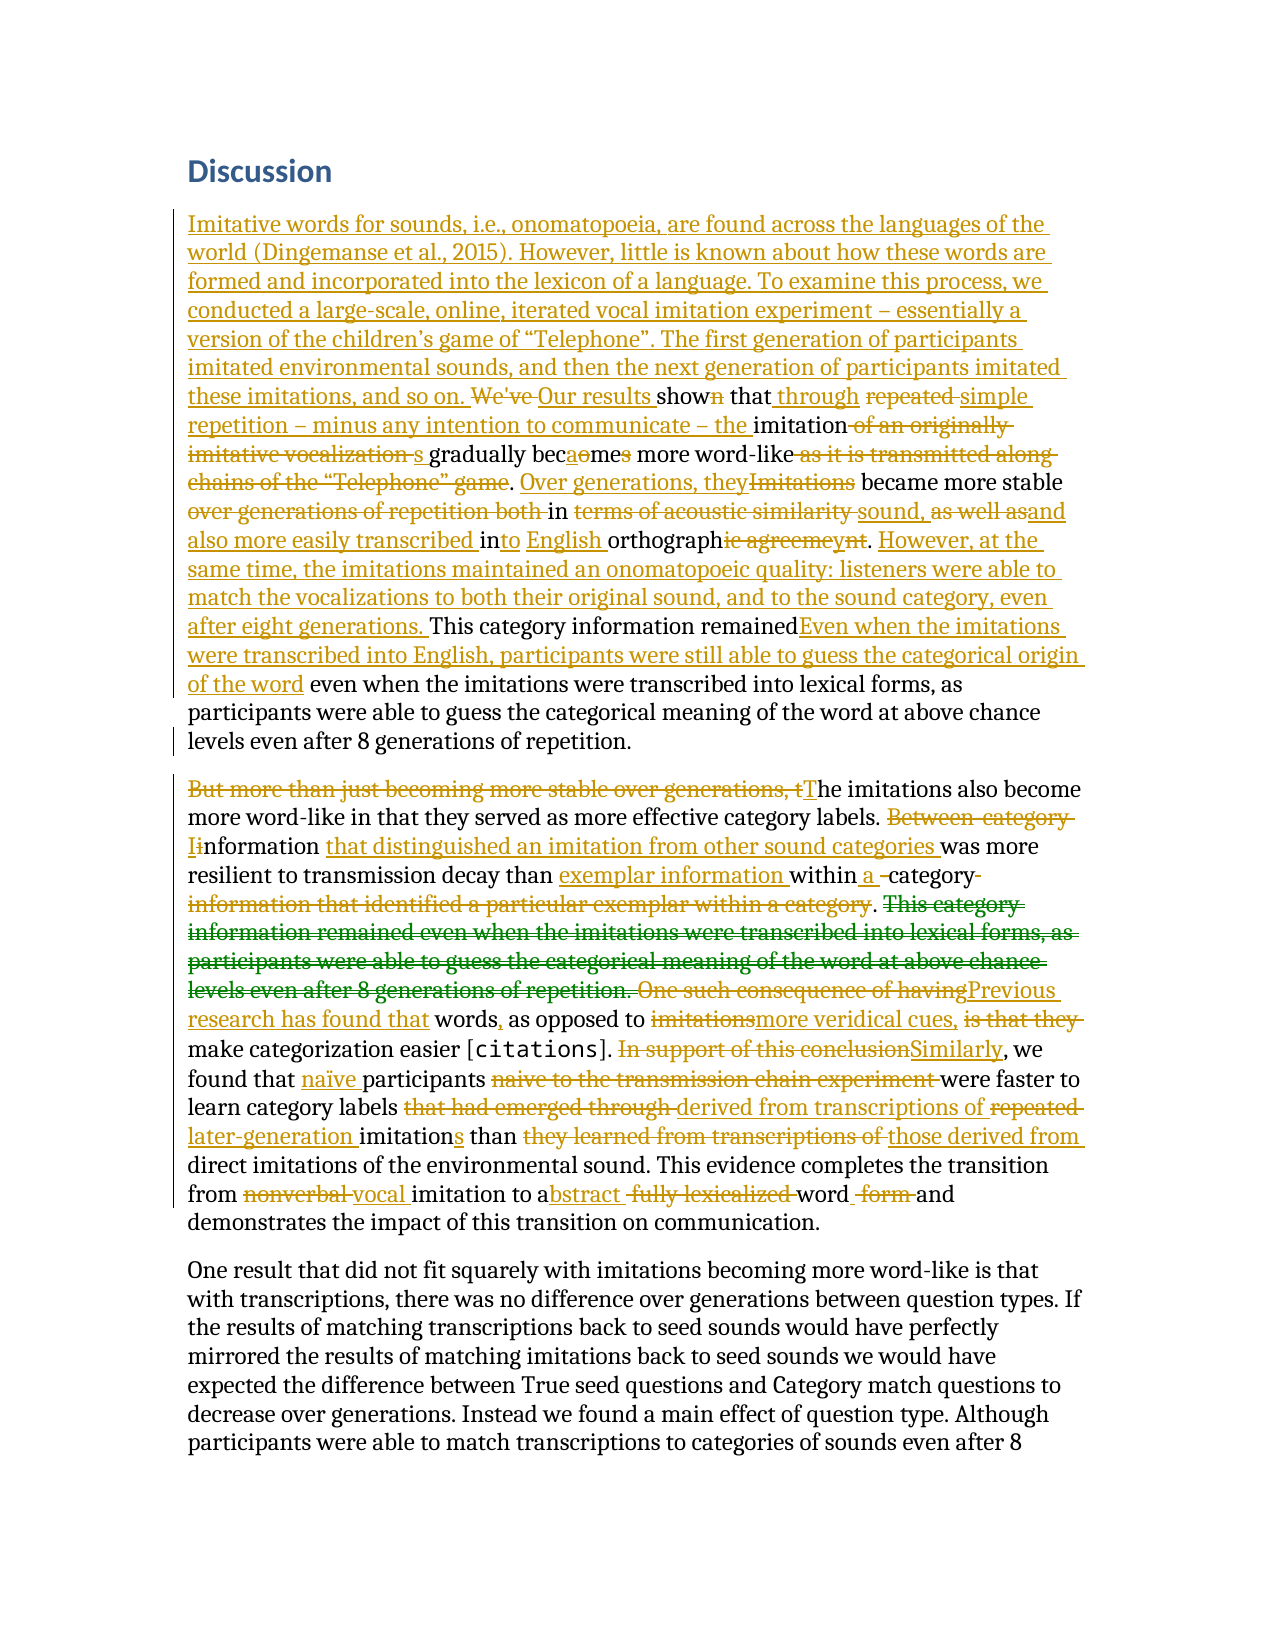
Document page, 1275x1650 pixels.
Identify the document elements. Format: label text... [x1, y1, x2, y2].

text show that imitationgradually becme more word-like. became more stable in in orthograph. [187, 209, 1087, 756]
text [187, 1256, 1087, 1457]
subtitle Discussion [187, 150, 1087, 191]
text he imitations also become more word-like in that they served as more effective category labels. nformation was more resilient to transmission decay than withincategory. words as opposed to make categorization easier [citations]. , we found that participants were faster to learn category labels imitation than direct imitations of the environmental sound. This evidence completes the transition from imitation to awordand demonstrates the impact of this transition on communication. [187, 774, 1087, 1237]
